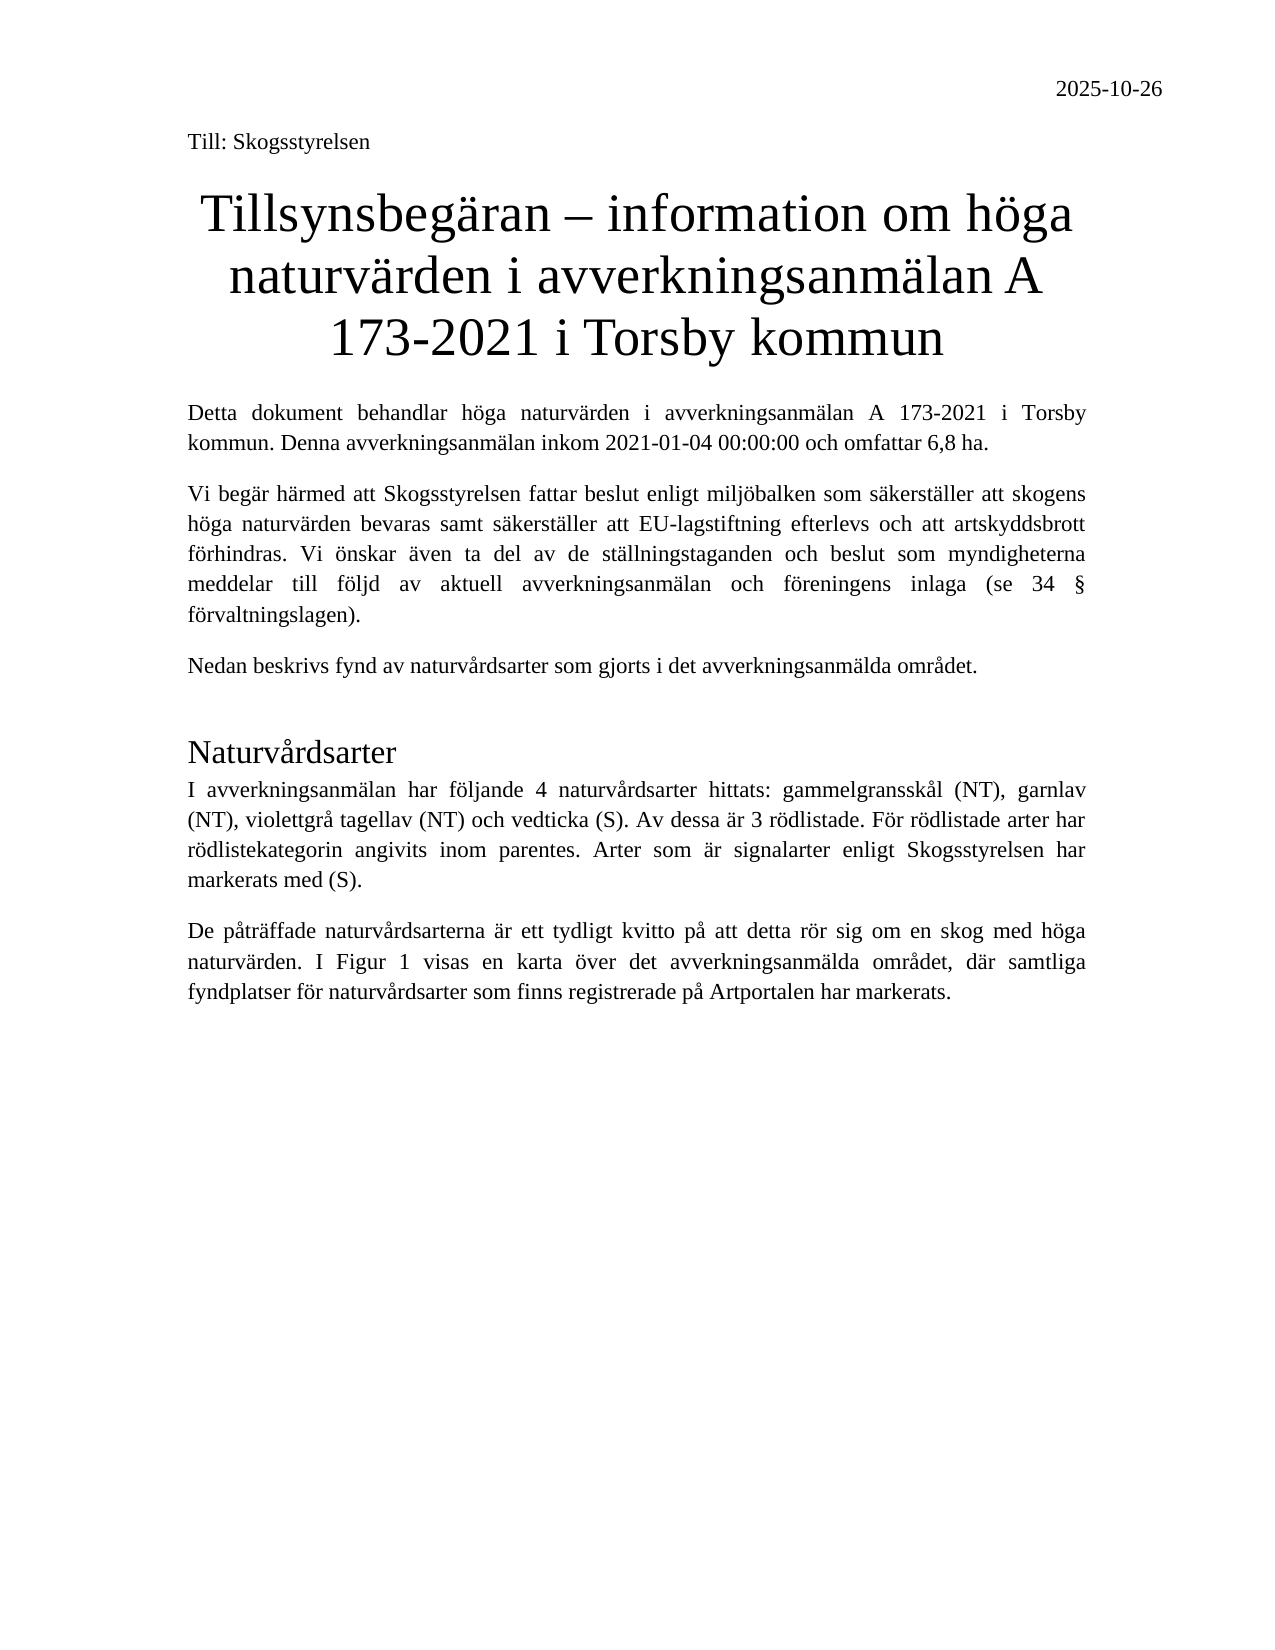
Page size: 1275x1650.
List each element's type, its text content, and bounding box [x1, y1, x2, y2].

subtitle Naturvårdsarter [187, 732, 1087, 770]
text Vi begär härmed att Skogsstyrelsen fattar beslut enligt miljöbalken som säkerställer att skogens höga naturvärden bevaras samt säkerställer att EU-lagstiftning efterlevs och att artskyddsbrott förhindras. Vi önskar även ta del av de ställningstaganden och beslut som myndigheterna meddelar till följd av aktuell avverkningsanmälan och föreningens inlaga (se 34 § förvaltningslagen). [187, 480, 1087, 627]
title Tillsynsbegäran – information om höga naturvärden i avverkningsanmälan A 173-2021 i Torsby kommun [187, 180, 1087, 367]
text Nedan beskrivs fynd av naturvårdsarter som gjorts i det avverkningsanmälda området. [187, 652, 1087, 678]
text De påträffade naturvårdsarterna är ett tydligt kvitto på att detta rör sig om en skog med höga naturvärden. I Figur 1 visas en karta över det avverkningsanmälda området, där samtliga fyndplatser för naturvårdsarter som finns registrerade på Artportalen har markerats. [187, 918, 1087, 1004]
text I avverkningsanmälan har följande 4 naturvårdsarter hittats: gammelgransskål (NT), garnlav (NT), violettgrå tagellav (NT) och vedticka (S). Av dessa är 3 rödlistade. För rödlistade arter har rödlistekategorin angivits inom parentes. Arter som är signalarter enligt Skogsstyrelsen har markerats med (S). [187, 776, 1087, 893]
text Detta dokument behandlar höga naturvärden i avverkningsanmälan A 173-2021 i Torsby kommun. Denna avverkningsanmälan inkom 2021-01-04 00:00:00 och omfattar 6,8 ha. [187, 398, 1087, 455]
